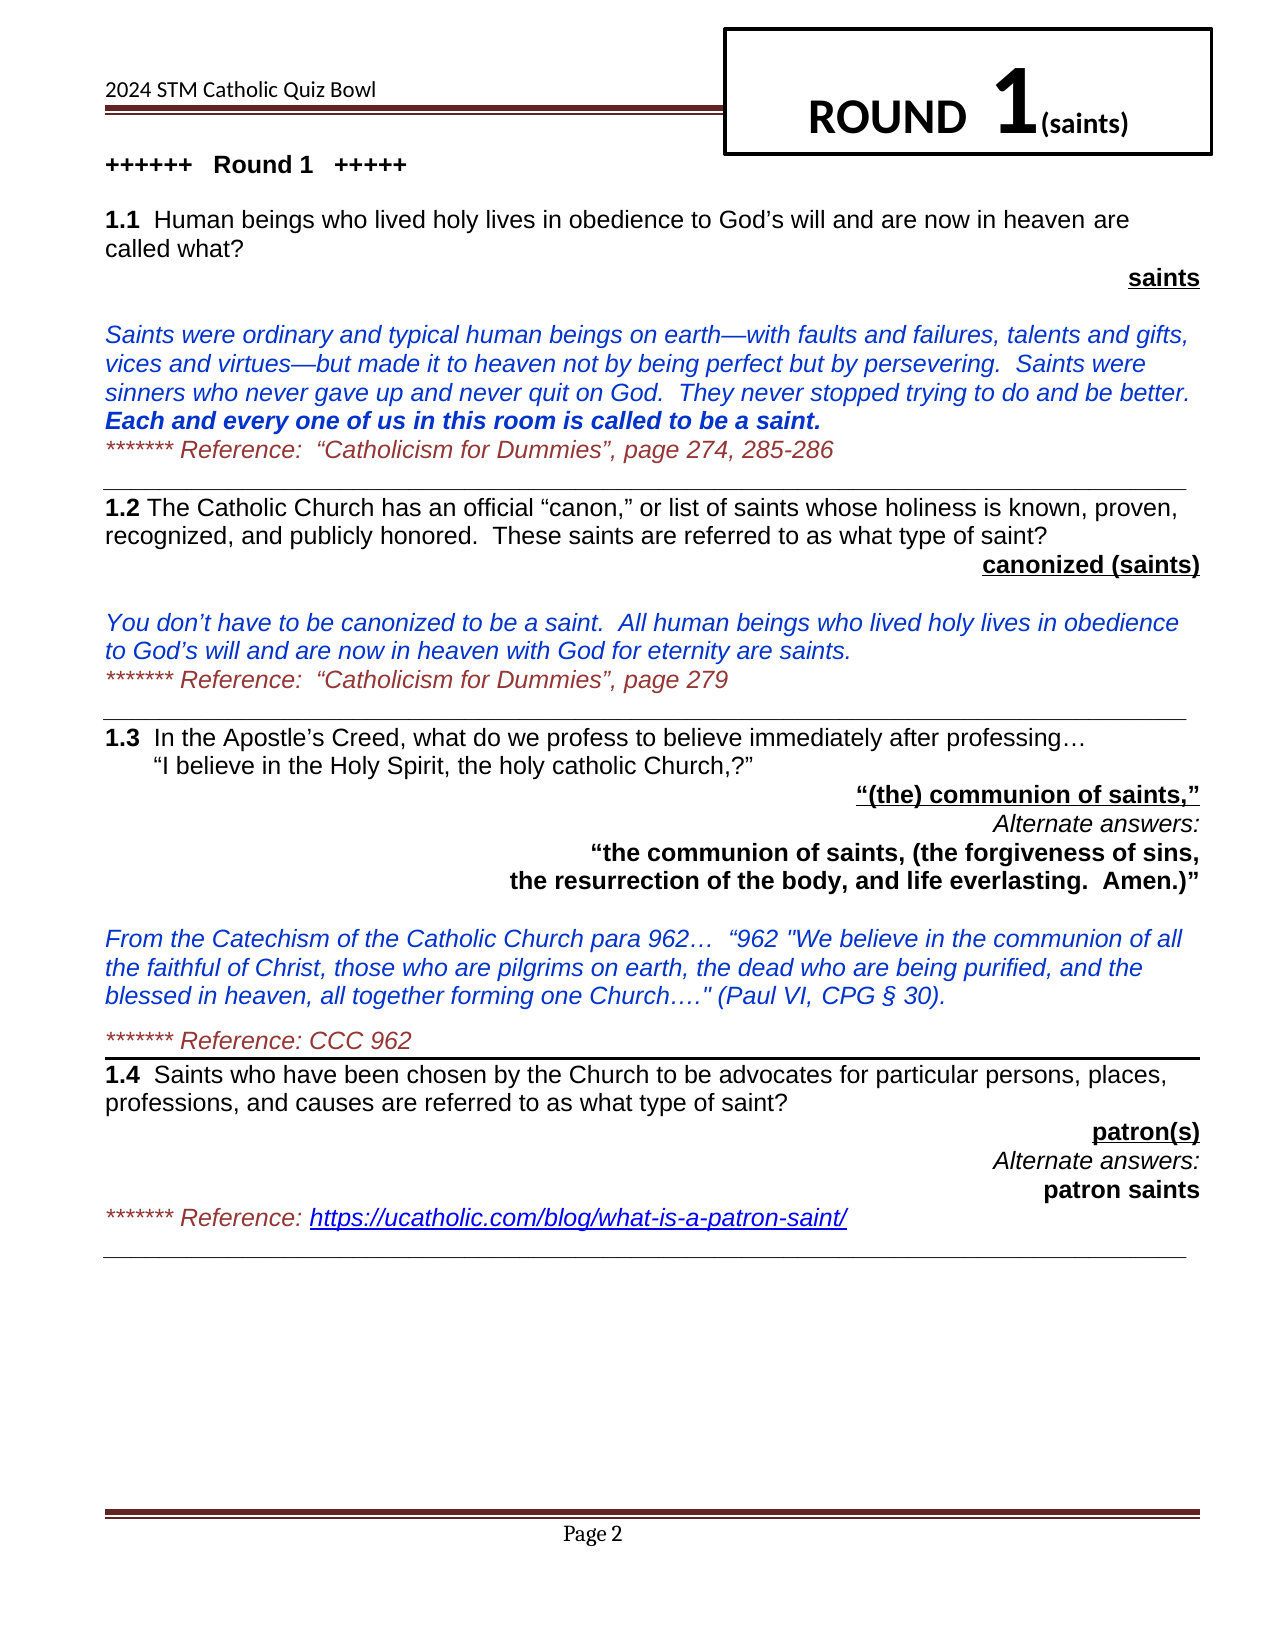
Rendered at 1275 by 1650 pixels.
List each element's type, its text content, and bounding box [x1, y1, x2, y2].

text ******* Reference: “Catholicism for Dummies”, page 274, 285-286 [105, 435, 1200, 464]
text 1.4 Saints who have been chosen by the Church to be advocates for particular persons, places, professions, and causes are referred to as what type of saint? [105, 1060, 1200, 1117]
text 1.2 The Catholic Church has an official “canon,” or list of saints whose holiness is known, proven, recognized, and publicly honored. These saints are referred to as what type of saint? [105, 493, 1200, 550]
text “(the) communion of saints,” [105, 780, 1200, 809]
text ******* Reference: CCC 962 [105, 1026, 1200, 1057]
text You don’t have to be canonized to be a saint. All human beings who lived holy lives in obedience to God’s will and are now in heaven with God for eternity are saints. [105, 608, 1200, 665]
text Alternate answers: patron saints [105, 1146, 1200, 1203]
text saints [105, 263, 1200, 291]
text ______________________________________________________________________________ [105, 694, 1200, 723]
text ******* Reference: “Catholicism for Dummies”, page 279 [105, 665, 1200, 694]
text From the Catechism of the Catholic Church para 962… “962 "We believe in the communion of all the faithful of Christ, those who are pilgrims on earth, the dead who are being purified, and the blessed in heaven, all together forming one Church…." (Paul VI, CPG § 30). [105, 924, 1200, 1010]
text patron(s) [105, 1117, 1200, 1146]
text ______________________________________________________________________________ [105, 1232, 1200, 1261]
text ******* Reference: https://ucatholic.com/blog/what-is-a-patron-saint/ [105, 1203, 1200, 1232]
text ++++++ Round 1 +++++ [105, 150, 1200, 179]
text 1.3 In the Apostle’s Creed, what do we profess to believe immediately after professing… “I believe in the Holy Spirit, the holy catholic Church,?” [105, 723, 1200, 780]
text canonized (saints) [105, 550, 1200, 579]
text Alternate answers: [105, 809, 1200, 838]
text Saints were ordinary and typical human beings on earth—with faults and failures, talents and gifts, vices and virtues—but made it to heaven not by being perfect but by persevering. Saints were sinners who never gave up and never quit on God. They never stopped trying to do and be better. Each and every one of us in this room is called to be a saint. [105, 320, 1200, 435]
text “the communion of saints, (the forgiveness of sins, the resurrection of the body, and life everlasting. Amen.)” [105, 838, 1200, 895]
text ______________________________________________________________________________ [105, 464, 1200, 493]
text 1.1 Human beings who lived holy lives in obedience to God’s will and are now in heaven are called what? [105, 205, 1200, 263]
